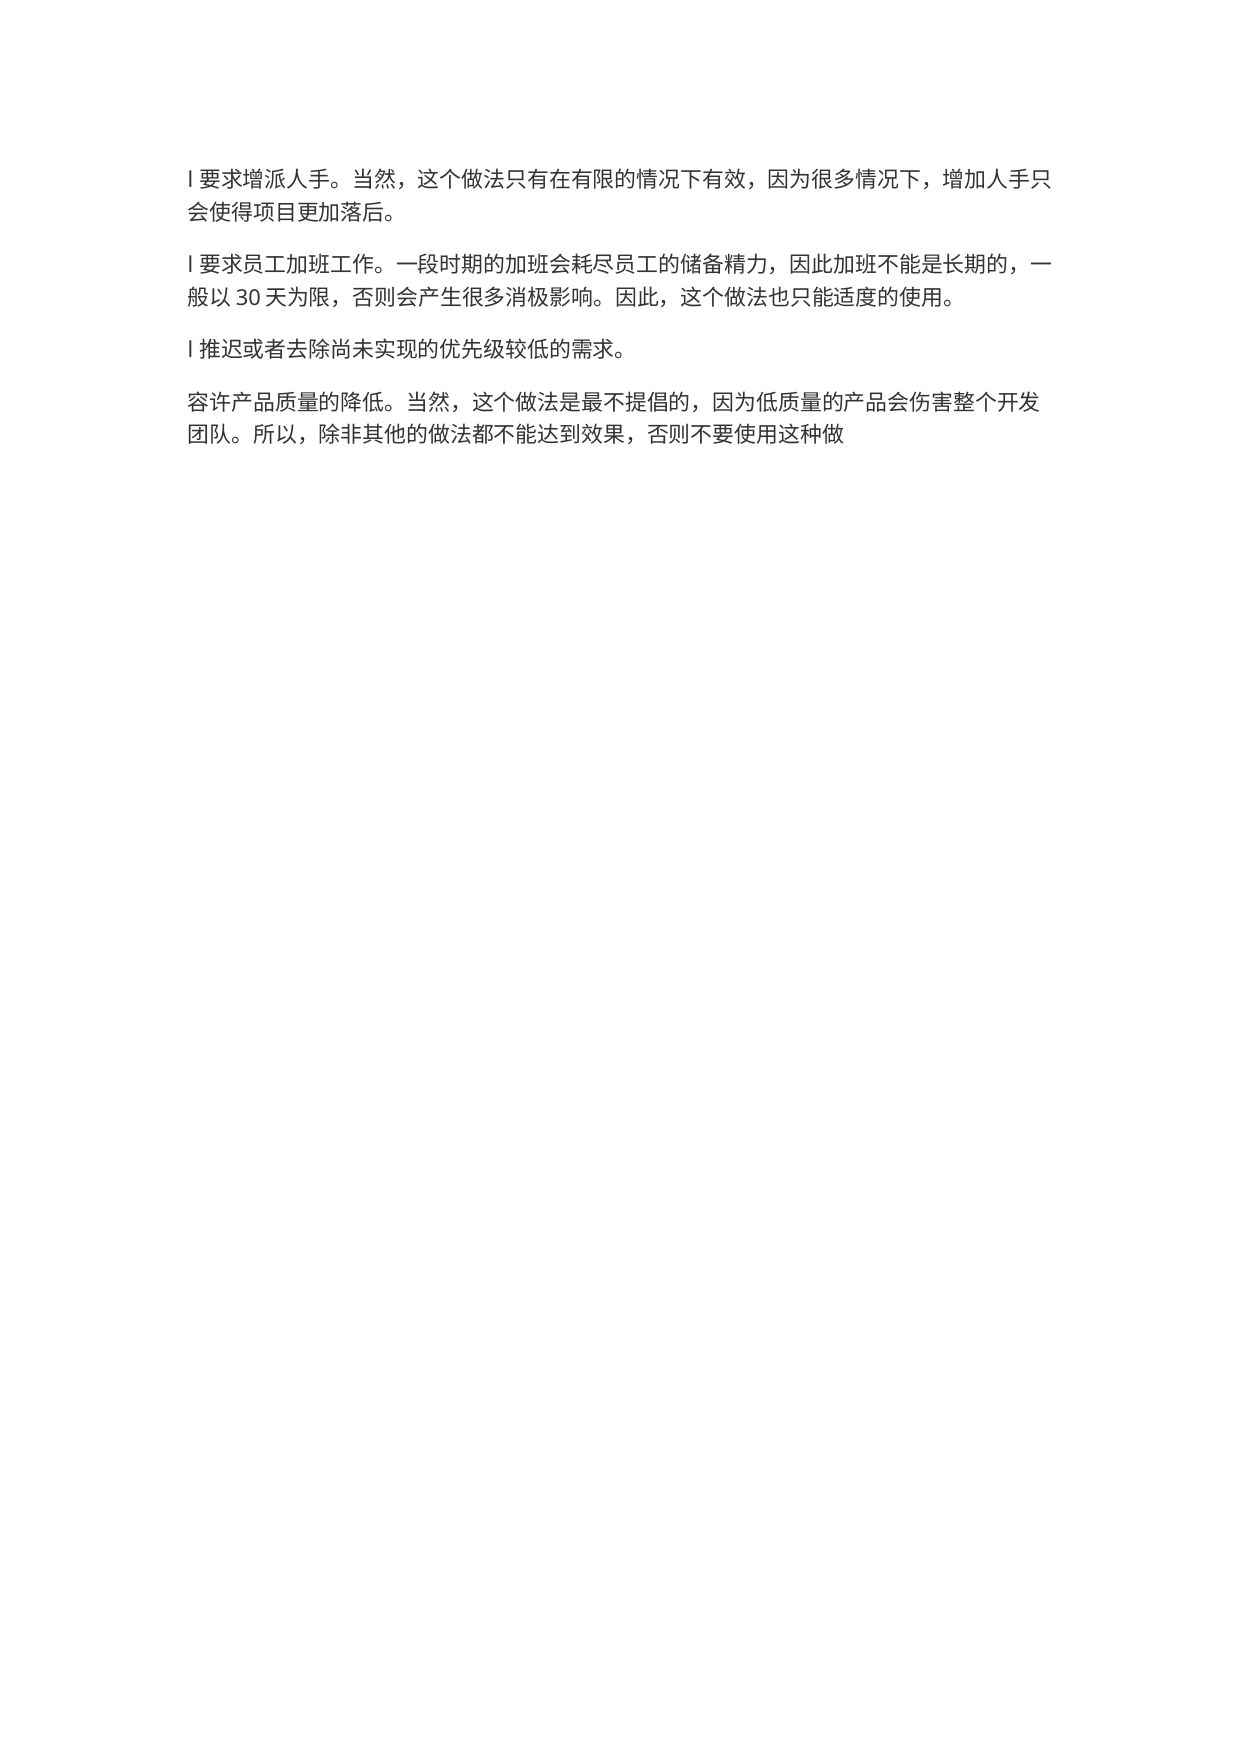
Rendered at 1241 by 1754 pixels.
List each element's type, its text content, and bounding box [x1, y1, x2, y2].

text 容许产品质量的降低。当然，这个做法是最不提倡的，因为低质量的产品会伤害整个开发团队。所以，除非其他的做法都不能达到效果，否则不要使用这种做 [187, 384, 1053, 449]
text l 推迟或者去除尚未实现的优先级较低的需求。 [187, 332, 1053, 364]
text l 要求员工加班工作。一段时期的加班会耗尽员工的储备精力，因此加班不能是长期的，一般以30天为限，否则会产生很多消极影响。因此，这个做法也只能适度的使用。 [187, 247, 1053, 312]
text l 要求增派人手。当然，这个做法只有在有限的情况下有效，因为很多情况下，增加人手只会使得项目更加落后。 [187, 162, 1053, 227]
